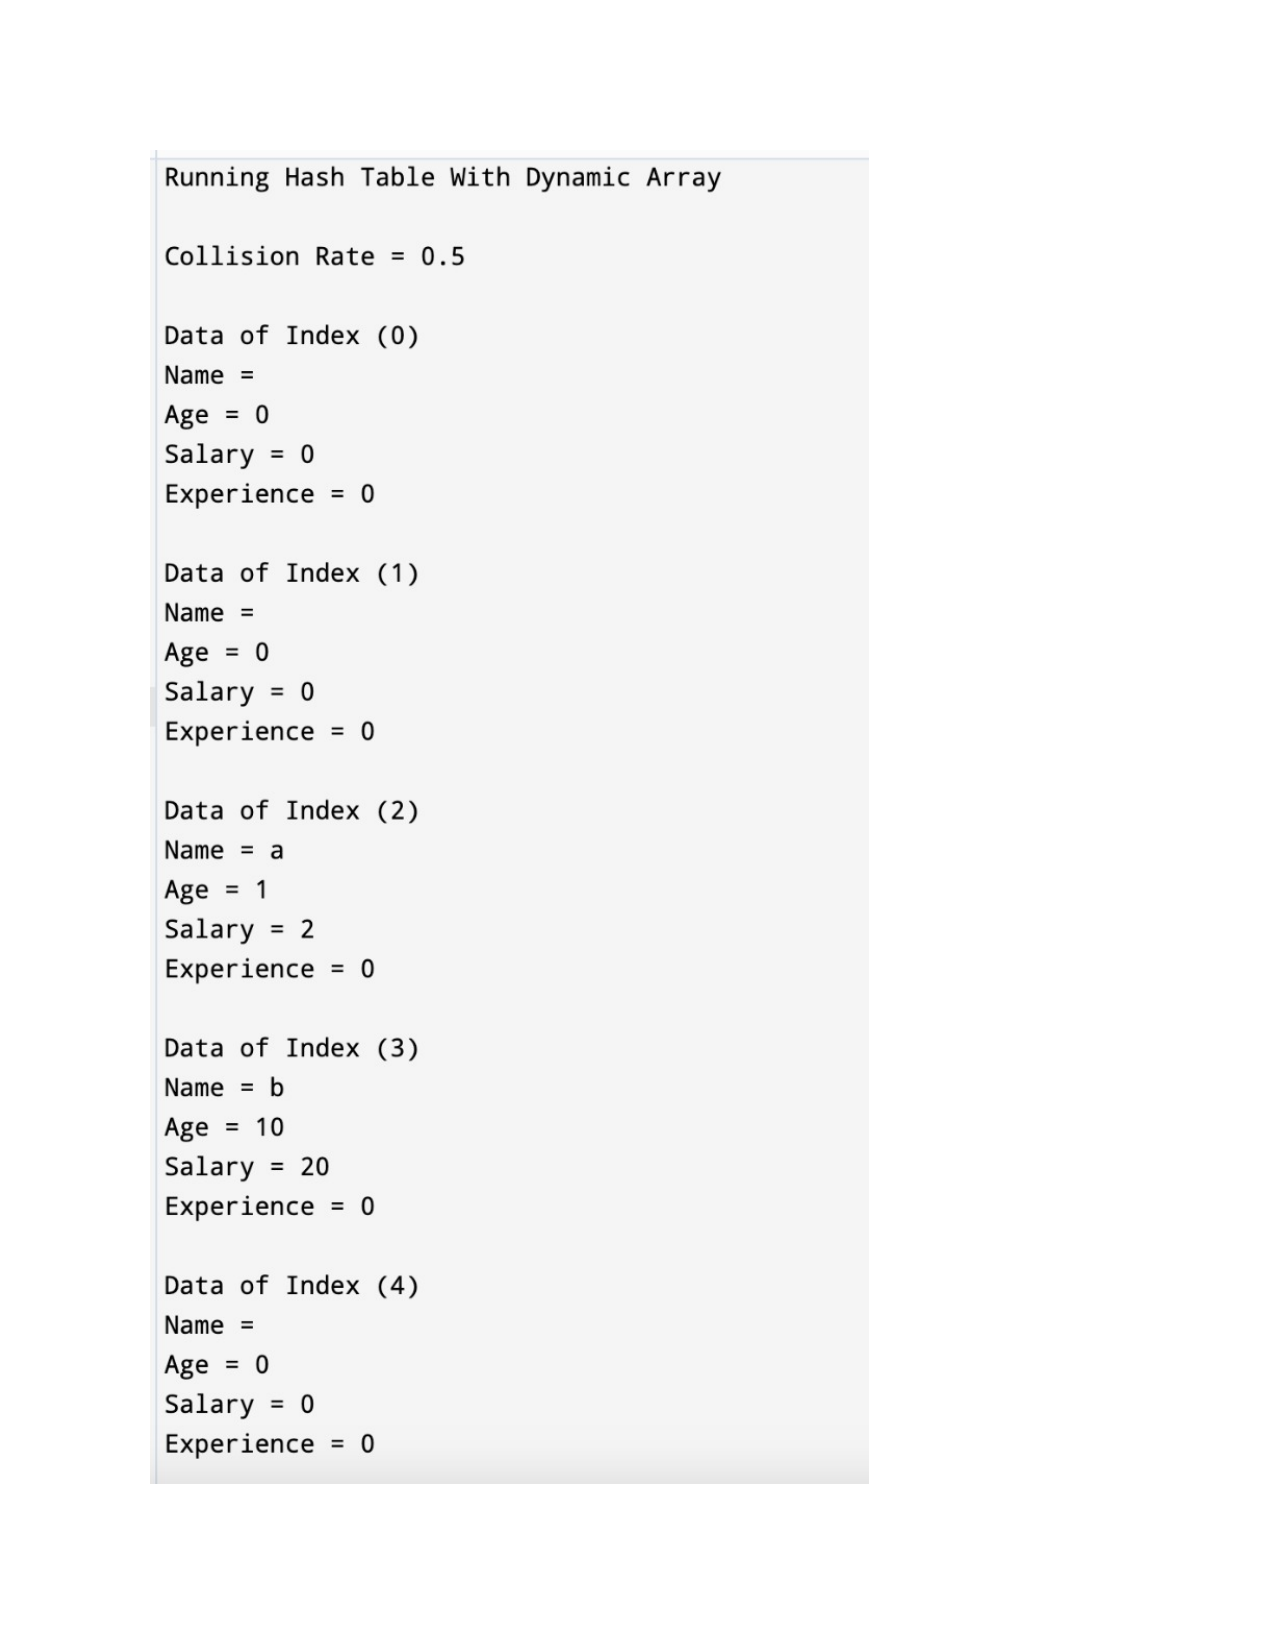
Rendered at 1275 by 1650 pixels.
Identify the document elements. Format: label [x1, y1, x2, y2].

picture [150, 150, 869, 1484]
